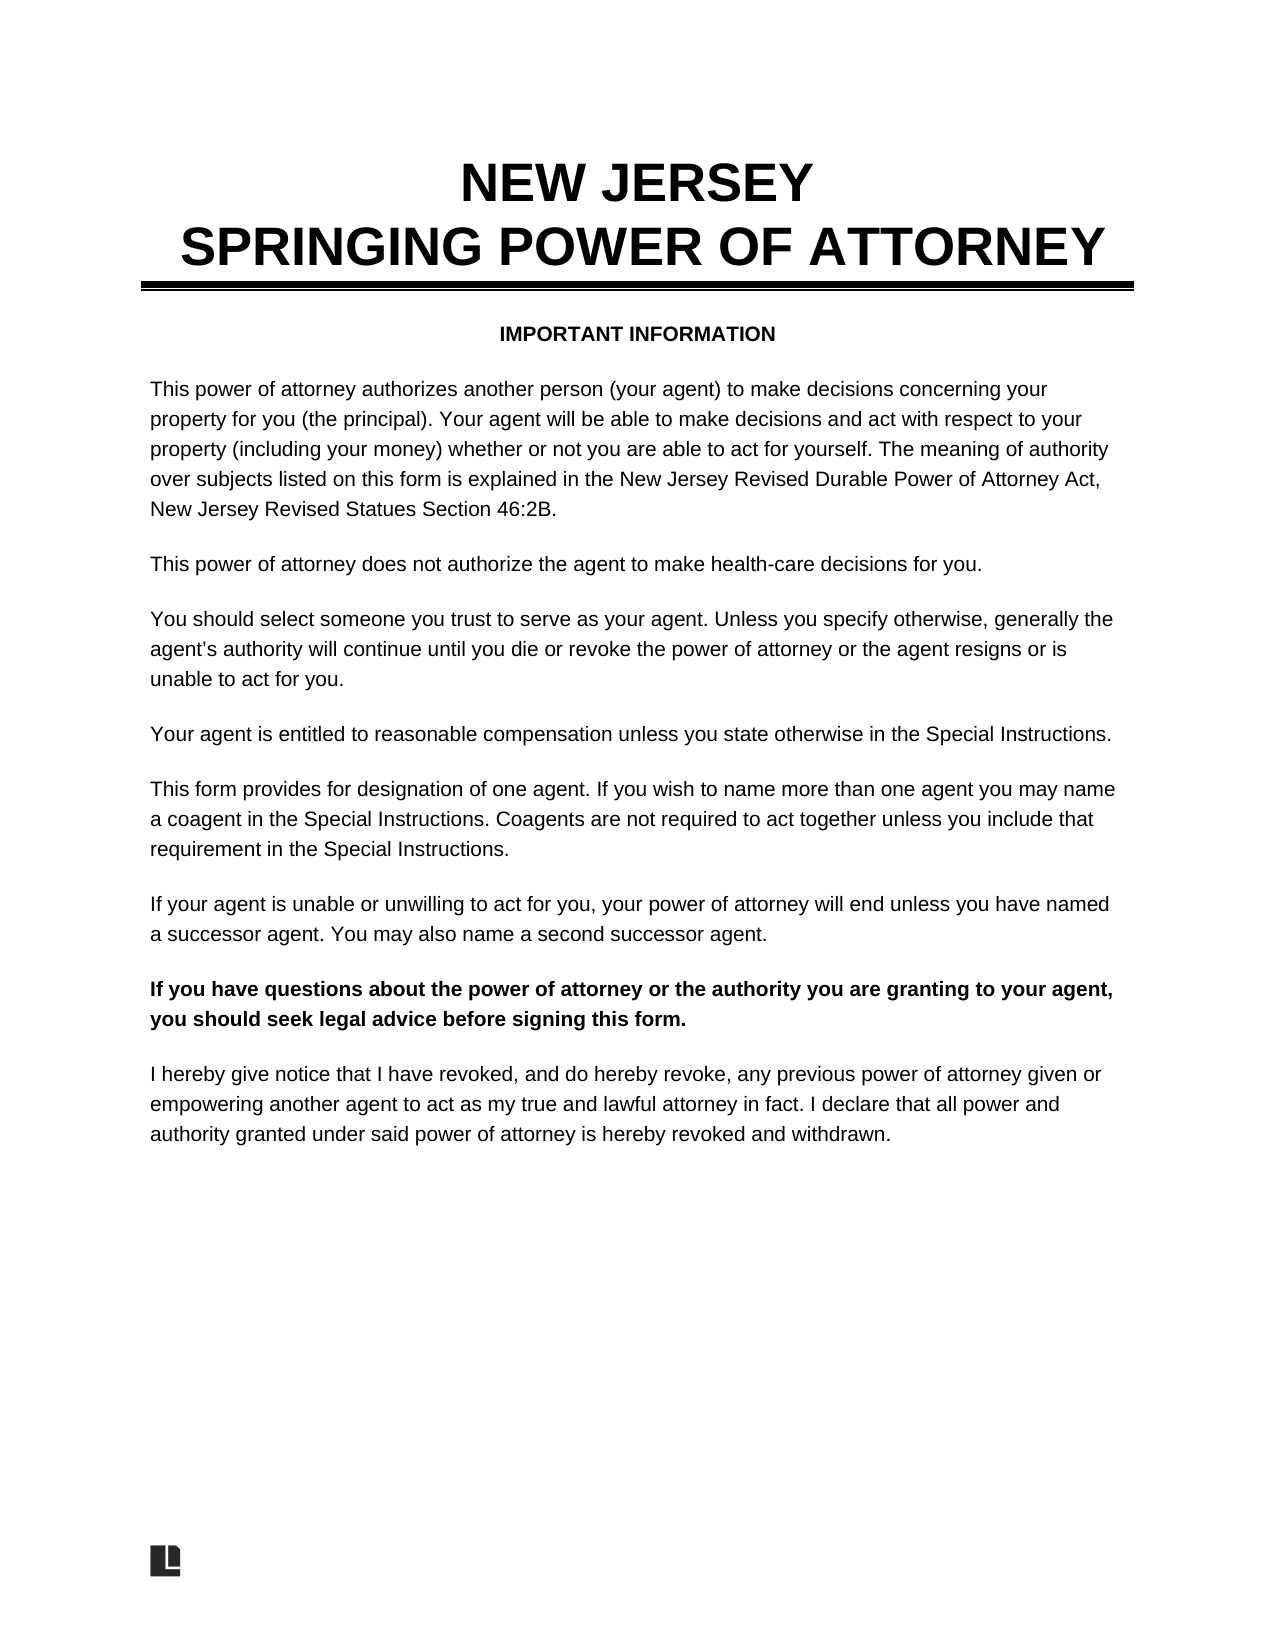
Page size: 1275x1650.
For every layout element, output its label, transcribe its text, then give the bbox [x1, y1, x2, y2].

text IMPORTANT INFORMATION [150, 316, 1125, 346]
text If your agent is unable or unwilling to act for you, your power of attorney will end unless you have named a successor agent. You may also name a second successor agent. [150, 886, 1125, 946]
text If you have questions about the power of attorney or the authority you are granting to your agent, you should seek legal advice before signing this form. [150, 971, 1125, 1031]
text This power of attorney authorizes another person (your agent) to make decisions concerning your property for you (the principal). Your agent will be able to make decisions and act with respect to your property (including your money) whether or not you are able to act for yourself. The meaning of authority over subjects listed on this form is explained in the New Jersey Revised Durable Power of Attorney Act, New Jersey Revised Statues Section 46:2B. [150, 371, 1125, 521]
text This form provides for designation of one agent. If you wish to name more than one agent you may name a coagent in the Special Instructions. Coagents are not required to act together unless you include that requirement in the Special Instructions. [150, 771, 1125, 861]
text You should select someone you trust to serve as your agent. Unless you specify otherwise, generally the agent’s authority will continue until you die or revoke the power of attorney or the agent resigns or is unable to act for you. [150, 601, 1125, 691]
table_header NEW JERSEY SPRINGING POWER OF ATTORNEY [141, 150, 1134, 281]
text Your agent is entitled to reasonable compensation unless you state otherwise in the Special Instructions. [150, 716, 1125, 746]
picture [150, 1545, 181, 1577]
text This power of attorney does not authorize the agent to make health-care decisions for you. [150, 546, 1125, 576]
text I hereby give notice that I have revoked, and do hereby revoke, any previous power of attorney given or empowering another agent to act as my true and lawful attorney in fact. I declare that all power and authority granted under said power of attorney is hereby revoked and withdrawn. [150, 1056, 1125, 1146]
